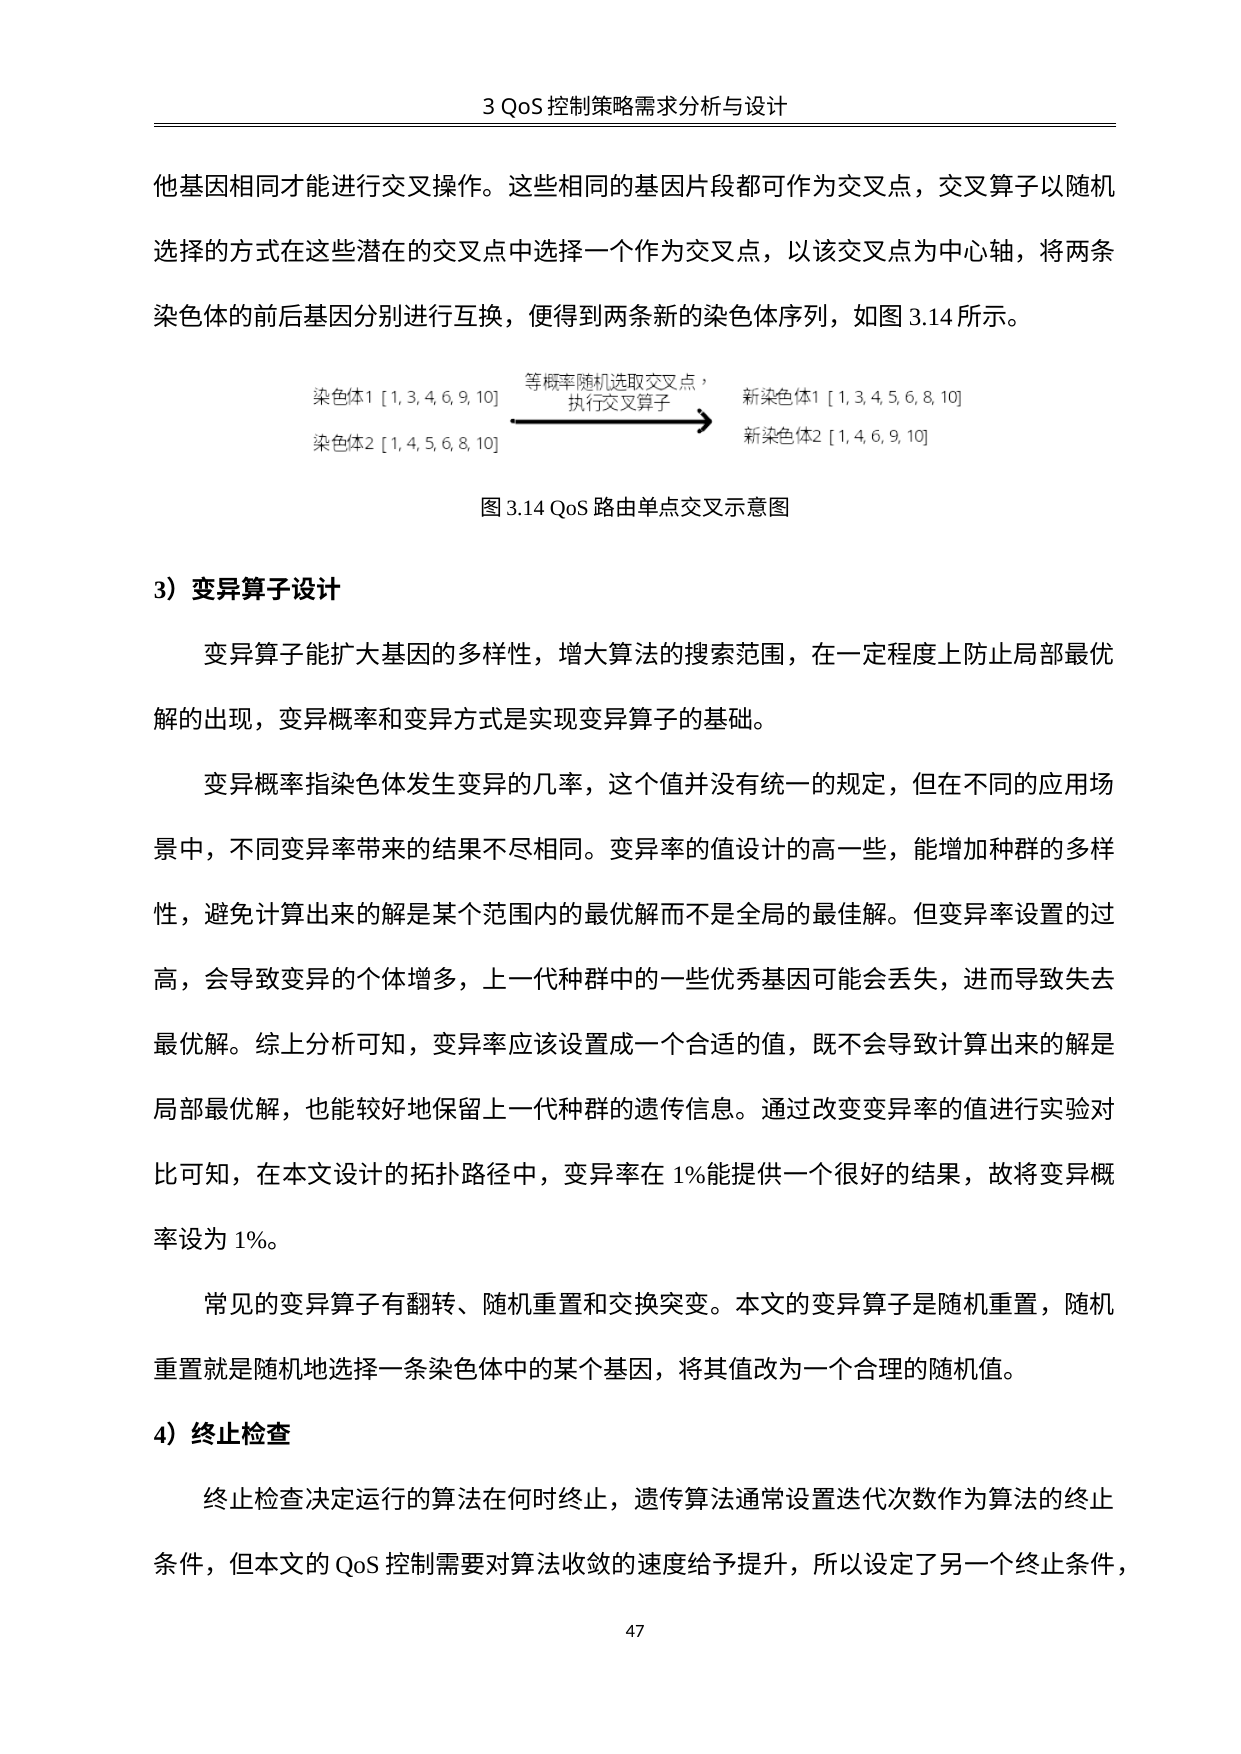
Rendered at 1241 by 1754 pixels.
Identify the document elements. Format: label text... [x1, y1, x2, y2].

text 3）变异算子设计 [154, 555, 1116, 620]
text 常见的变异算子有翻转、随机重置和交换突变。本文的变异算子是随机重置，随机重置就是随机地选择一条染色体中的某个基因，将其值改为一个合理的随机值。 [154, 1270, 1116, 1400]
table_cell 图3.14 QoS路由单点交叉示意图 [154, 490, 1116, 522]
text 变异概率指染色体发生变异的几率，这个值并没有统一的规定，但在不同的应用场景中，不同变异率带来的结果不尽相同。变异率的值设计的高一些，能增加种群的多样性，避免计算出来的解是某个范围内的最优解而不是全局的最佳解。但变异率设置的过高，会导致变异的个体增多，上一代种群中的一些优秀基因可能会丢失，进而导致失去最优解。综上分析可知，变异率应该设置成一个合适的值，既不会导致计算出来的解是局部最优解，也能较好地保留上一代种群的遗传信息。通过改变变异率的值进行实验对比可知，在本文设计的拓扑路径中，变异率在1%能提供一个很好的结果，故将变异概率设为1%。 [154, 750, 1116, 1270]
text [154, 152, 1116, 347]
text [154, 1465, 1116, 1595]
text 4）终止检查 [154, 1400, 1116, 1465]
text 变异算子能扩大基因的多样性，增大算法的搜索范围，在一定程度上防止局部最优解的出现，变异概率和变异方式是实现变异算子的基础。 [154, 620, 1116, 750]
table_header [154, 348, 1116, 490]
